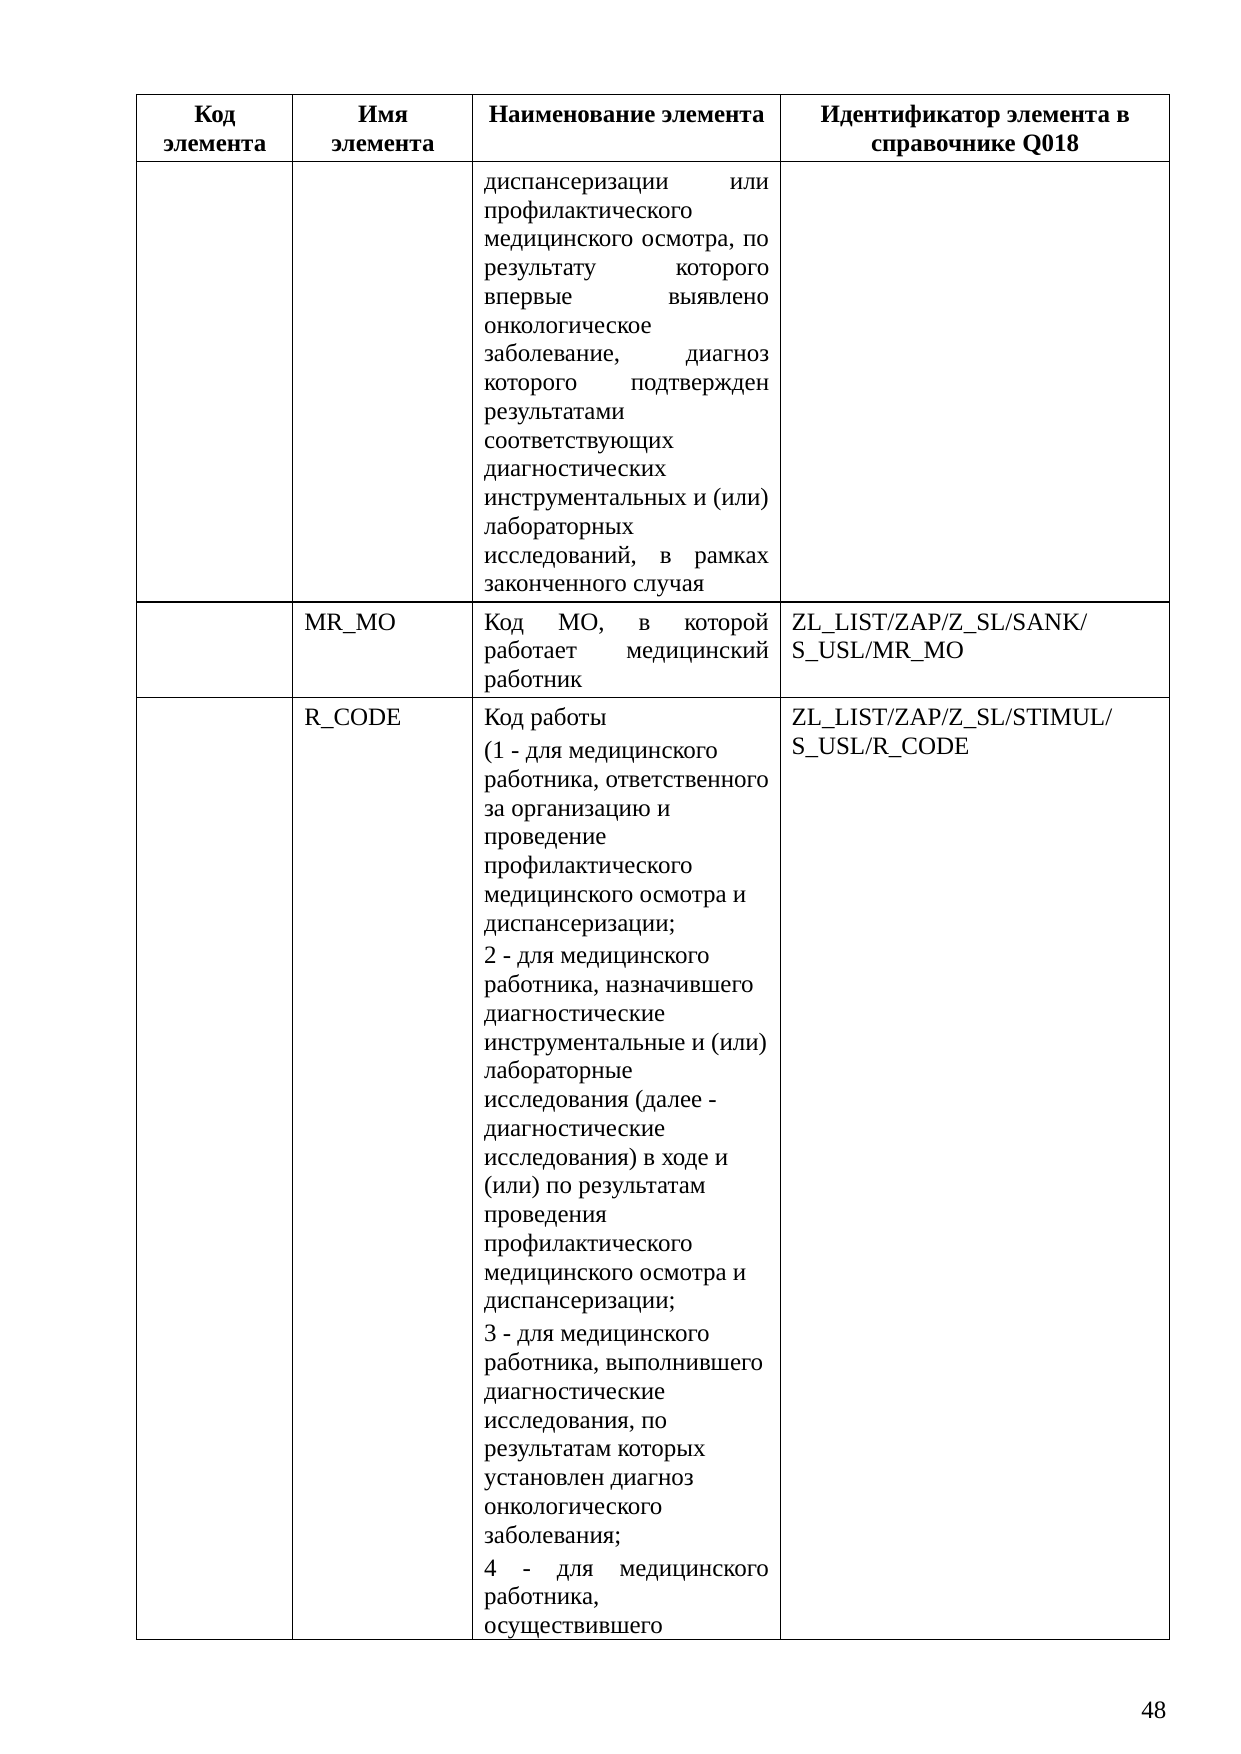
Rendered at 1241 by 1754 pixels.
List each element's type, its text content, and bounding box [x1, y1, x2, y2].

table_header Имя элемента [293, 95, 472, 161]
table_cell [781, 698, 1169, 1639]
table_header Идентификатор элемента в справочнике Q018 [781, 95, 1169, 161]
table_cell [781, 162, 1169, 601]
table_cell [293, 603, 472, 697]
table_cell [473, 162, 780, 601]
table_header Код элемента [137, 95, 292, 161]
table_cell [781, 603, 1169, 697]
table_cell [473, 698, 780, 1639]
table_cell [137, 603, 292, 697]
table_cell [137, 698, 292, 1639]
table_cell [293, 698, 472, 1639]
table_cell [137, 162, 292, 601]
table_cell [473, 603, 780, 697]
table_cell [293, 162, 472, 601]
table_header Наименование элемента [473, 95, 780, 161]
